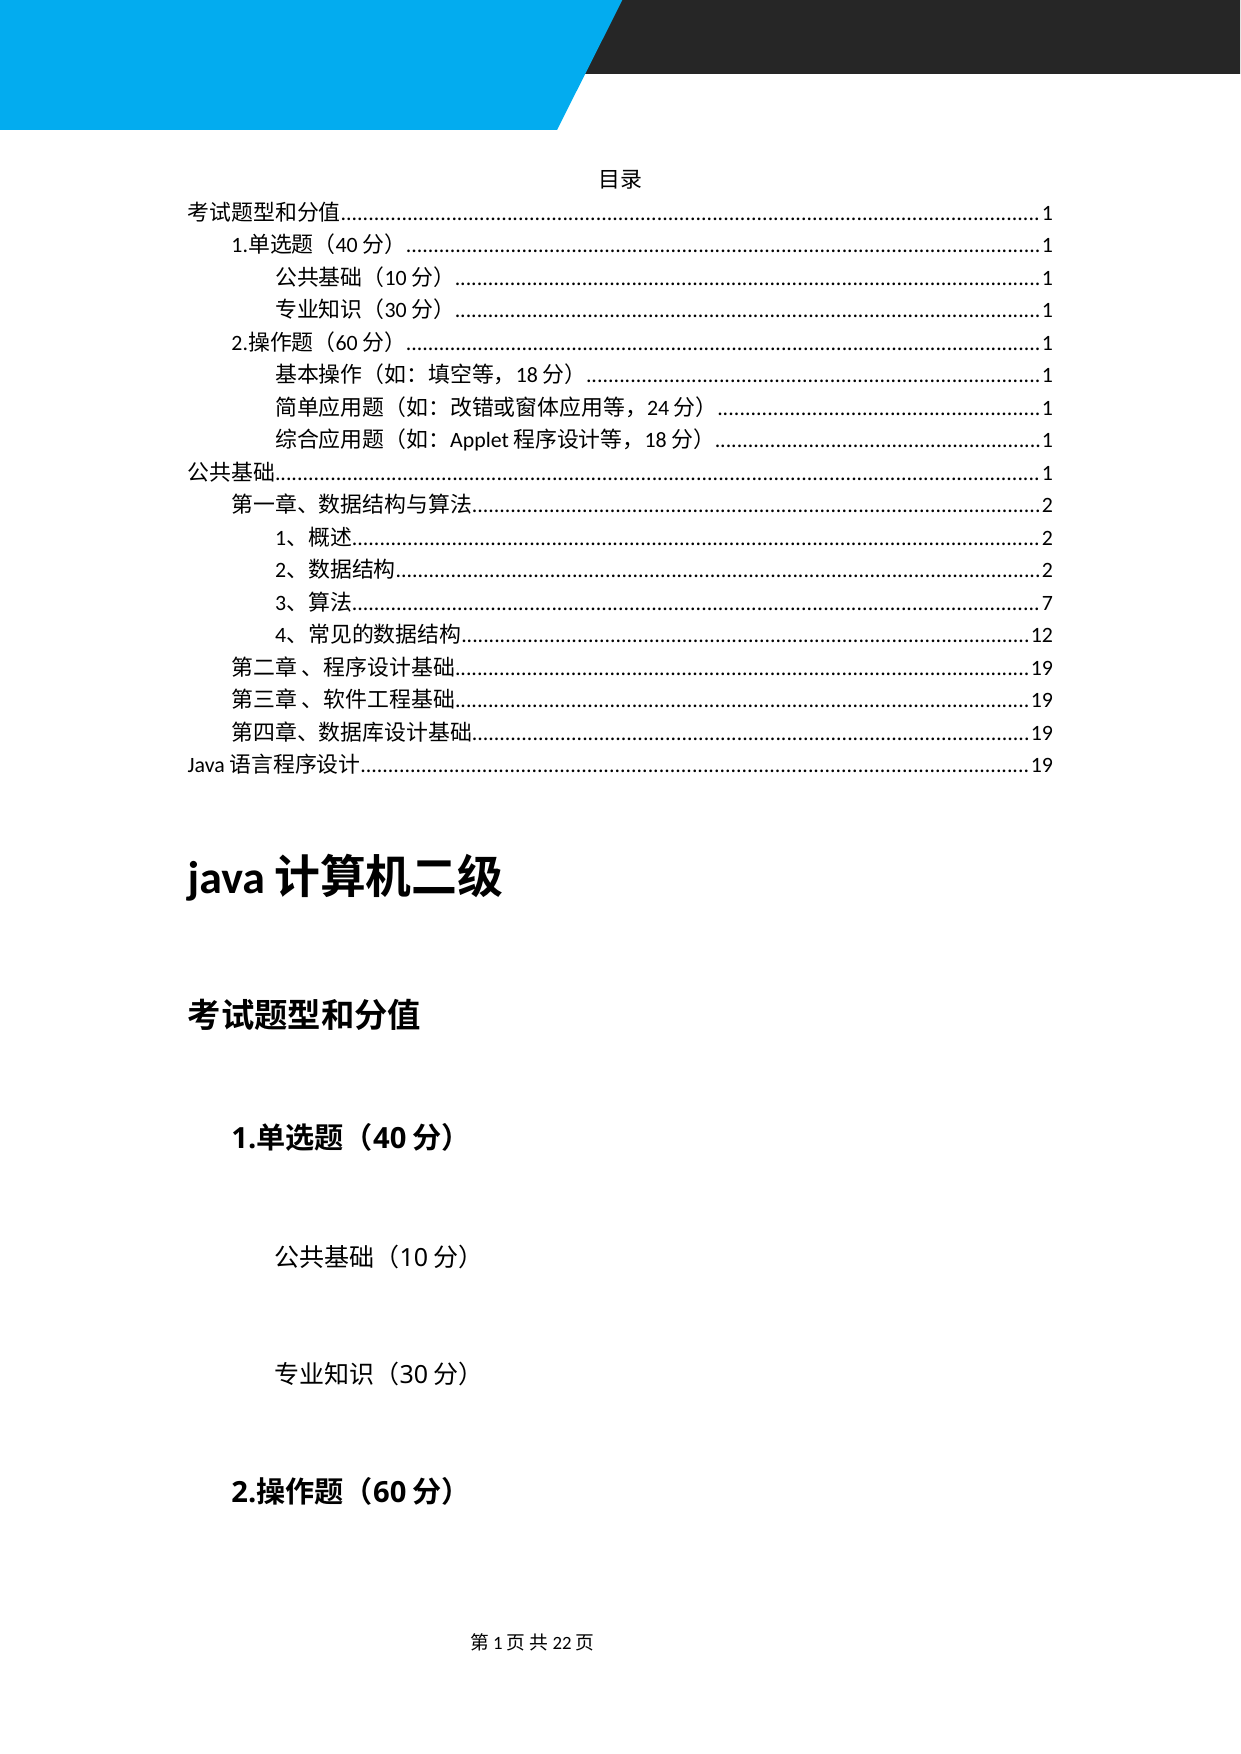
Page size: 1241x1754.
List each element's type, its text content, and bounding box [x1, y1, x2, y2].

subtitle 公共基础（10分） [274, 1223, 1053, 1288]
text java计算机二级 [187, 824, 1053, 922]
subtitle 考试题型和分值 [187, 980, 1053, 1045]
subtitle 专业知识（30分） [274, 1340, 1053, 1405]
subtitle 2.操作题（60分） [231, 1457, 1053, 1522]
subtitle 1.单选题（40分） [231, 1103, 1053, 1168]
